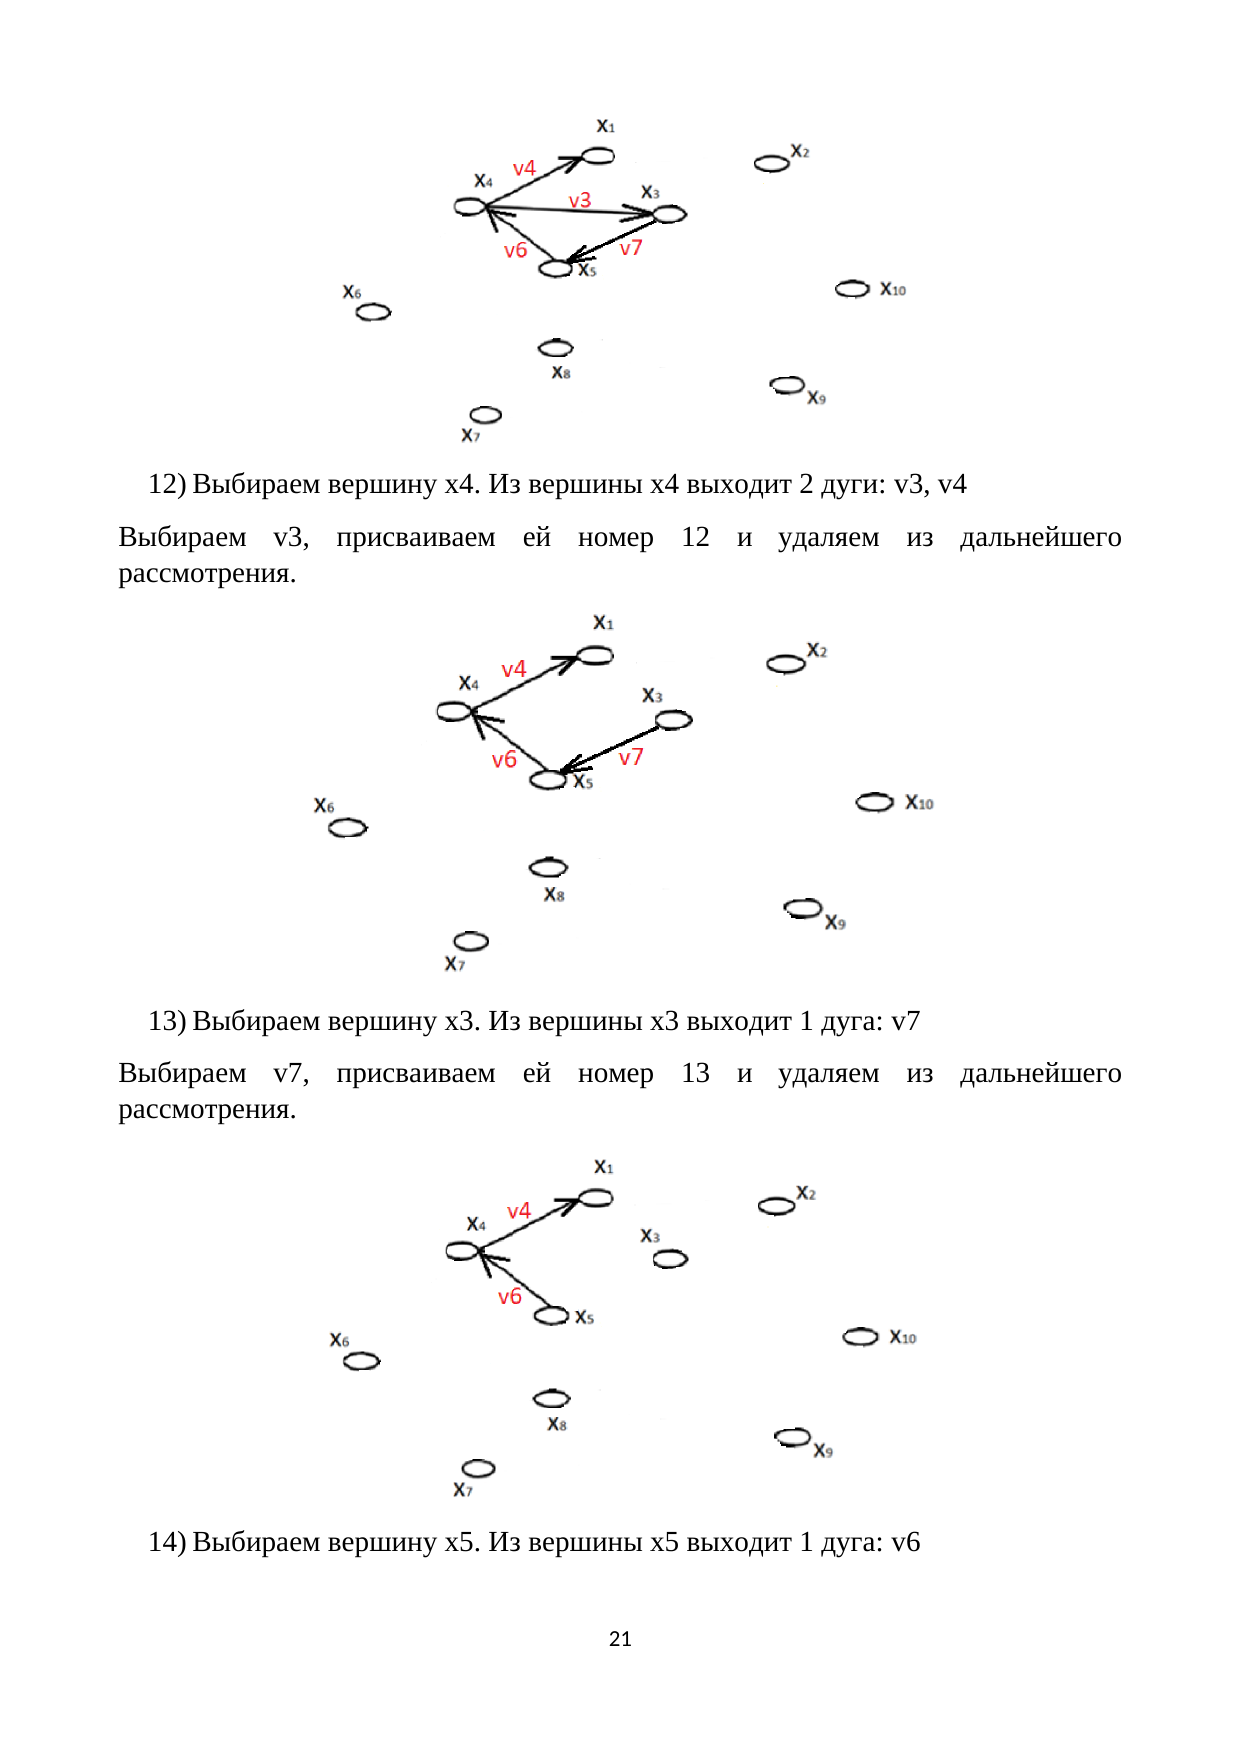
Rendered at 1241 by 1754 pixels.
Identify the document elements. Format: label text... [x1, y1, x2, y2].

picture [322, 1144, 918, 1506]
text Выбираем v3, присваиваем ей номер 12 и удаляем из дальнейшего рассмотрения. [118, 519, 1122, 588]
list Выбираем вершину x3. Из вершины x3 выходит 1 дуга: v7 [148, 1003, 1122, 1036]
list Выбираем вершину x4. Из вершины x4 выходит 2 дуги: v3, v4 [148, 466, 1122, 499]
picture [332, 118, 909, 447]
list Выбираем вершину x5. Из вершины x5 выходит 1 дуга: v6 [148, 1524, 1122, 1558]
text Выбираем v7, присваиваем ей номер 13 и удаляем из дальнейшего рассмотрения. [118, 1055, 1122, 1125]
picture [304, 607, 937, 984]
